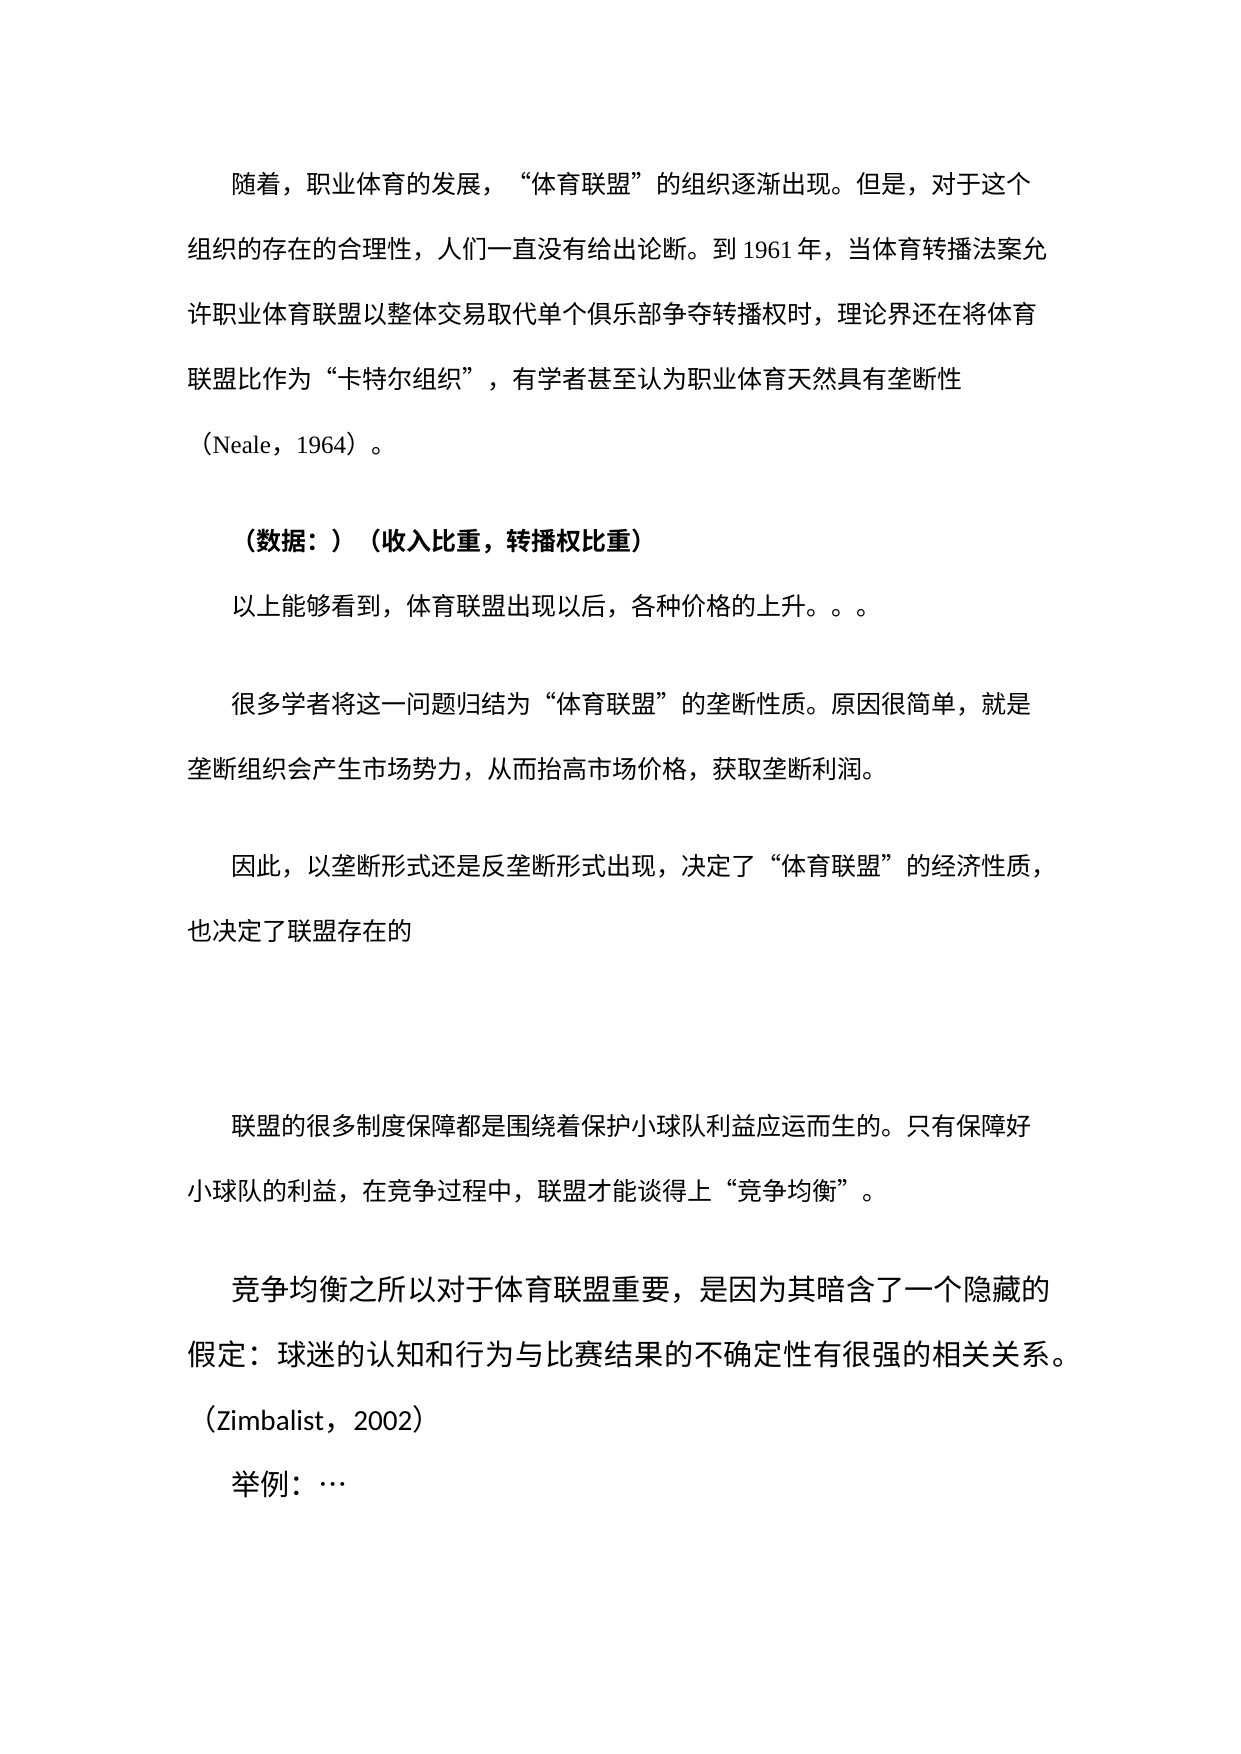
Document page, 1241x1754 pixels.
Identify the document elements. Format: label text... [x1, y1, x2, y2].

text 随着，职业体育的发展，“体育联盟”的组织逐渐出现。但是，对于这个组织的存在的合理性，人们一直没有给出论断。到1961年，当体育转播法案允许职业体育联盟以整体交易取代单个俱乐部争夺转播权时，理论界还在将体育联盟比作为“卡特尔组织”，有学者甚至认为职业体育天然具有垄断性（Neale，1964）。 [187, 150, 1053, 475]
text 以上能够看到，体育联盟出现以后，各种价格的上升。。。 [187, 572, 1053, 637]
text 举例：… [187, 1450, 1053, 1515]
text （数据：）（收入比重，转播权比重） [187, 507, 1053, 572]
text 竞争均衡之所以对于体育联盟重要，是因为其暗含了一个隐藏的假定：球迷的认知和行为与比赛结果的不确定性有很强的相关关系。（Zimbalist，2002） [187, 1255, 1053, 1450]
text 因此，以垄断形式还是反垄断形式出现，决定了“体育联盟”的经济性质，也决定了联盟存在的 [187, 832, 1053, 962]
text 联盟的很多制度保障都是围绕着保护小球队利益应运而生的。只有保障好小球队的利益，在竞争过程中，联盟才能谈得上“竞争均衡”。 [187, 1092, 1053, 1222]
text 很多学者将这一问题归结为“体育联盟”的垄断性质。原因很简单，就是垄断组织会产生市场势力，从而抬高市场价格，获取垄断利润。 [187, 670, 1053, 800]
